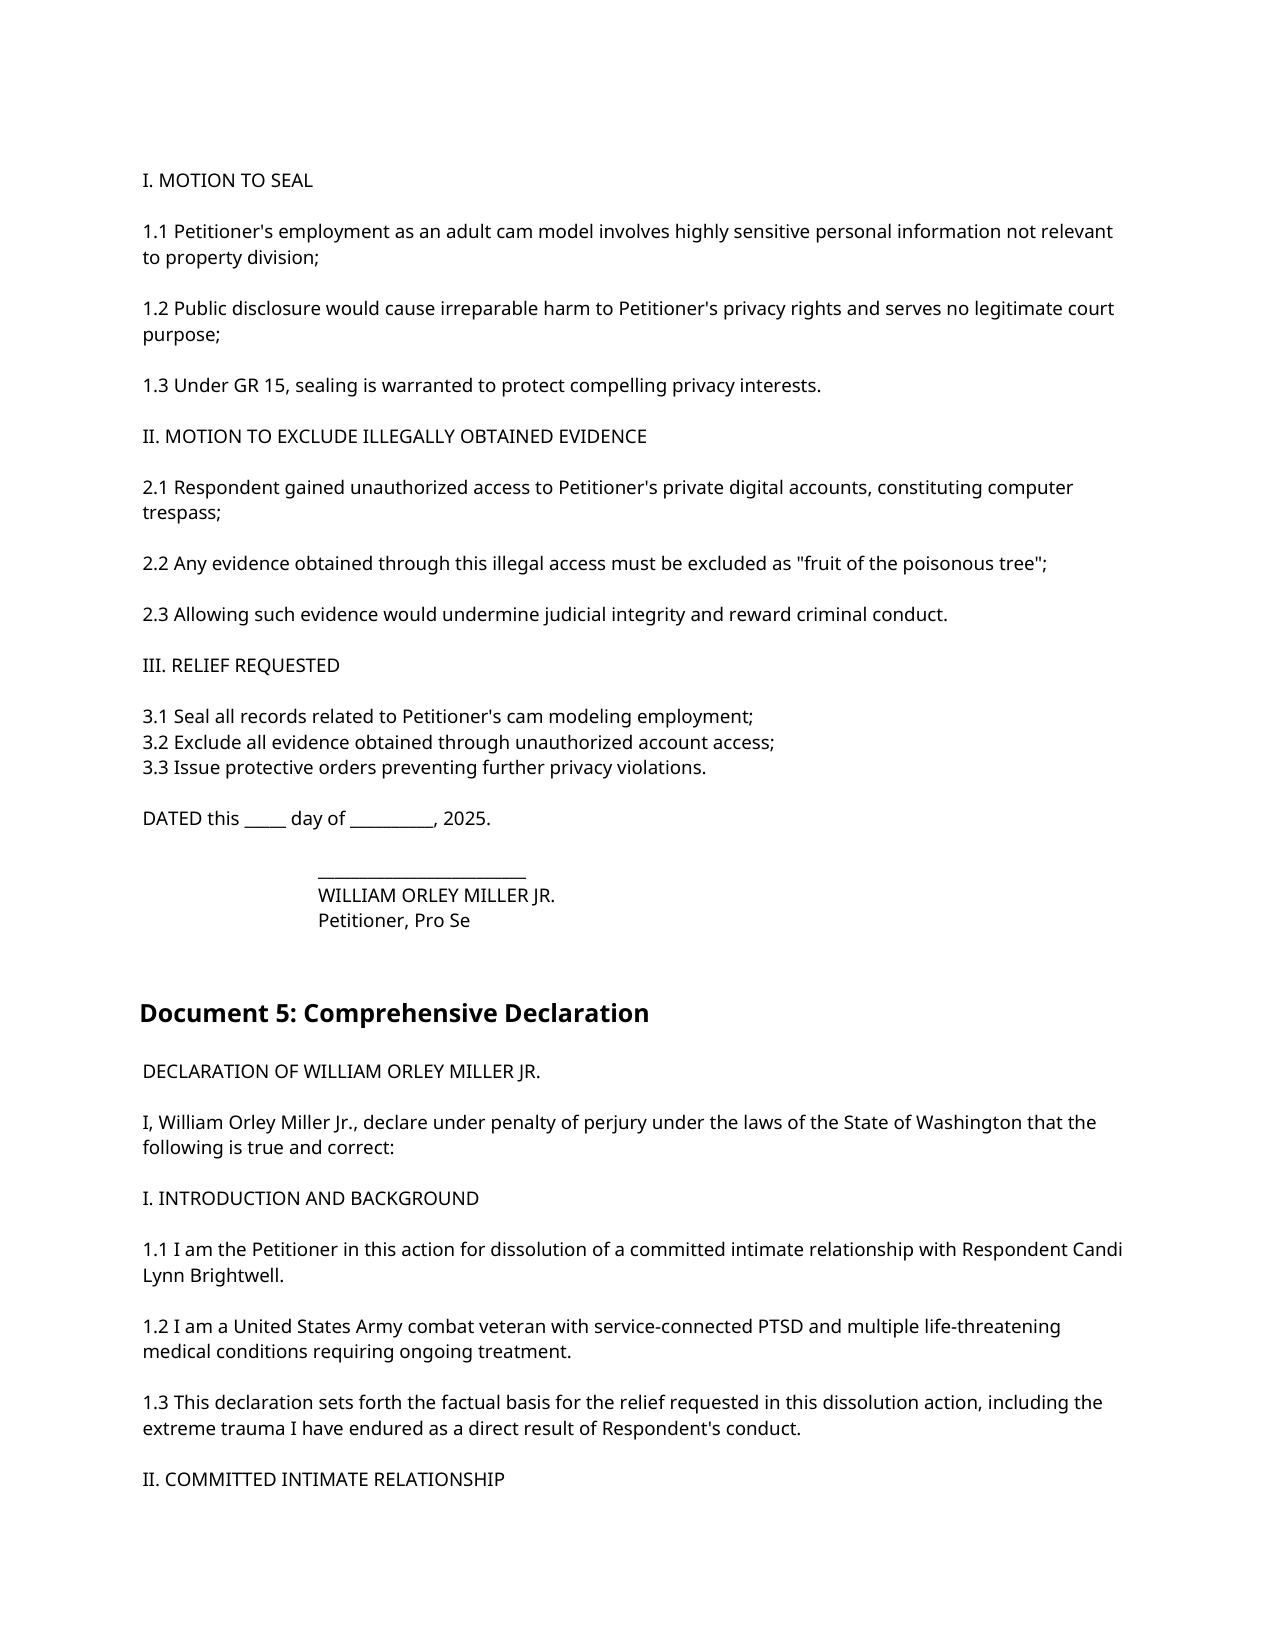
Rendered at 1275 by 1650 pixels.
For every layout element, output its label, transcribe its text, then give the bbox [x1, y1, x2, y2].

text Document 5: Comprehensive Declaration [139, 996, 1133, 1030]
